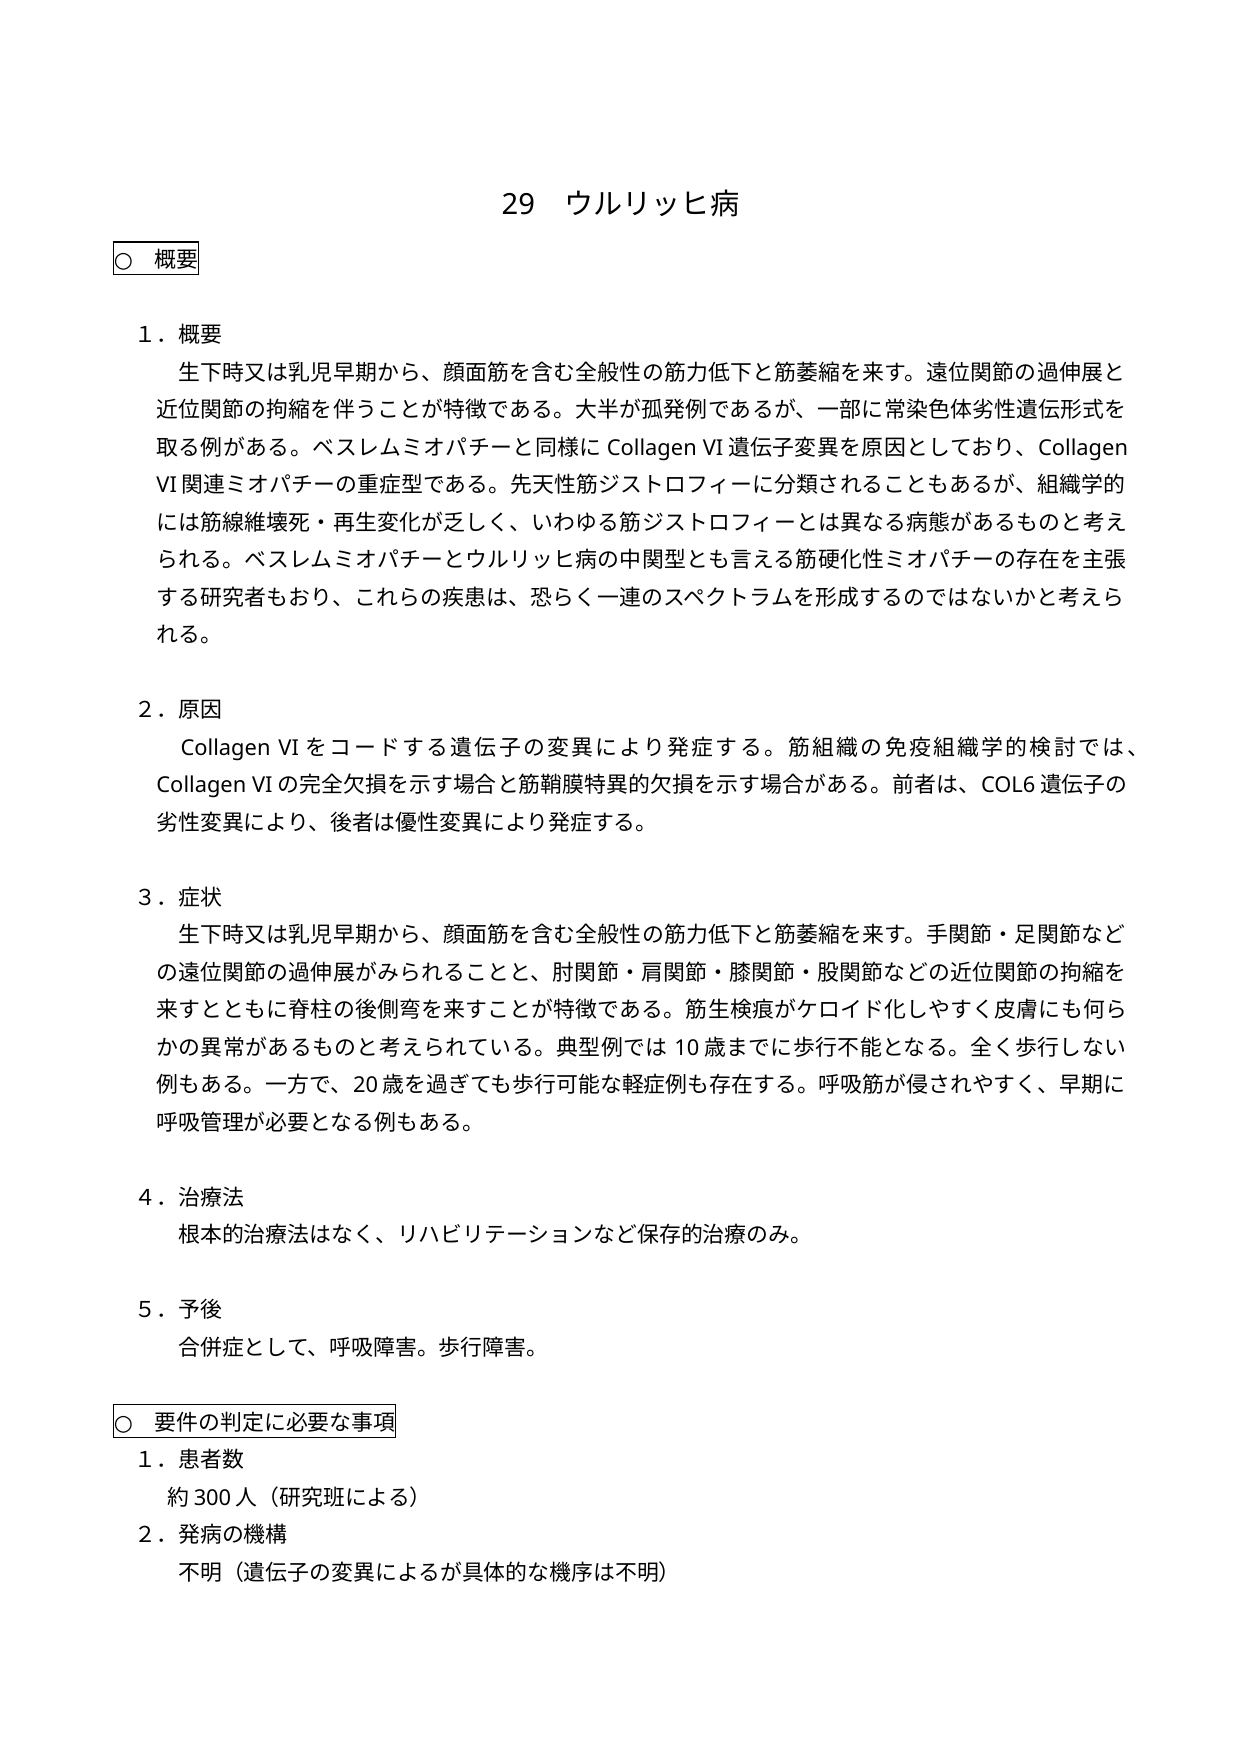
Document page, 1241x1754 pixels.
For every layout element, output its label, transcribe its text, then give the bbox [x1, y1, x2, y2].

text １．患者数 [112, 1439, 1128, 1477]
text １．概要 [134, 314, 1128, 352]
text ２．発病の機構 [112, 1514, 1128, 1552]
text ５．予後 [134, 1289, 1128, 1327]
text 生下時又は乳児早期から、顔面筋を含む全般性の筋力低下と筋萎縮を来す。遠位関節の過伸展と近位関節の拘縮を伴うことが特徴である。大半が孤発例であるが、一部に常染色体劣性遺伝形式を取る例がある。ベスレムミオパチーと同様にCollagen VI遺伝子変異を原因としており、Collagen VI関連ミオパチーの重症型である。先天性筋ジストロフィーに分類されることもあるが、組織学的には筋線維壊死・再生変化が乏しく、いわゆる筋ジストロフィーとは異なる病態があるものと考えられる。ベスレムミオパチーとウルリッヒ病の中関型とも言える筋硬化性ミオパチーの存在を主張する研究者もおり、これらの疾患は、恐らく一連のスペクトラムを形成するのではないかと考えられる。 [156, 352, 1128, 652]
text 根本的治療法はなく、リハビリテーションなど保存的治療のみ。 [156, 1214, 1128, 1289]
text 生下時又は乳児早期から、顔面筋を含む全般性の筋力低下と筋萎縮を来す。手関節・足関節などの遠位関節の過伸展がみられることと、肘関節・肩関節・膝関節・股関節などの近位関節の拘縮を来すとともに脊柱の後側弯を来すことが特徴である。筋生検痕がケロイド化しやすく皮膚にも何らかの異常があるものと考えられている。典型例では10歳までに歩行不能となる。全く歩行しない例もある。一方で、20歳を過ぎても歩行可能な軽症例も存在する。呼吸筋が侵されやすく、早期に呼吸管理が必要となる例もある。 [156, 914, 1128, 1177]
text 29 ウルリッヒ病 [112, 164, 1128, 239]
text ○ 要件の判定に必要な事項 [112, 1402, 1128, 1439]
text Collagen VIをコードする遺伝子の変異により発症する。筋組織の免疫組織学的検討では、Collagen VIの完全欠損を示す場合と筋鞘膜特異的欠損を示す場合がある。前者は、COL6遺伝子の劣性変異により、後者は優性変異により発症する。 [156, 727, 1128, 839]
text ３．症状 [134, 877, 1128, 914]
text ４．治療法 [134, 1177, 1128, 1214]
text ２．原因 [134, 689, 1128, 727]
text ○ 概要 [112, 239, 1128, 277]
text 不明（遺伝子の変異によるが具体的な機序は不明） [112, 1552, 1128, 1589]
text 約300人（研究班による） [112, 1477, 1128, 1514]
text 合併症として、呼吸障害。歩行障害。 [156, 1327, 1128, 1402]
